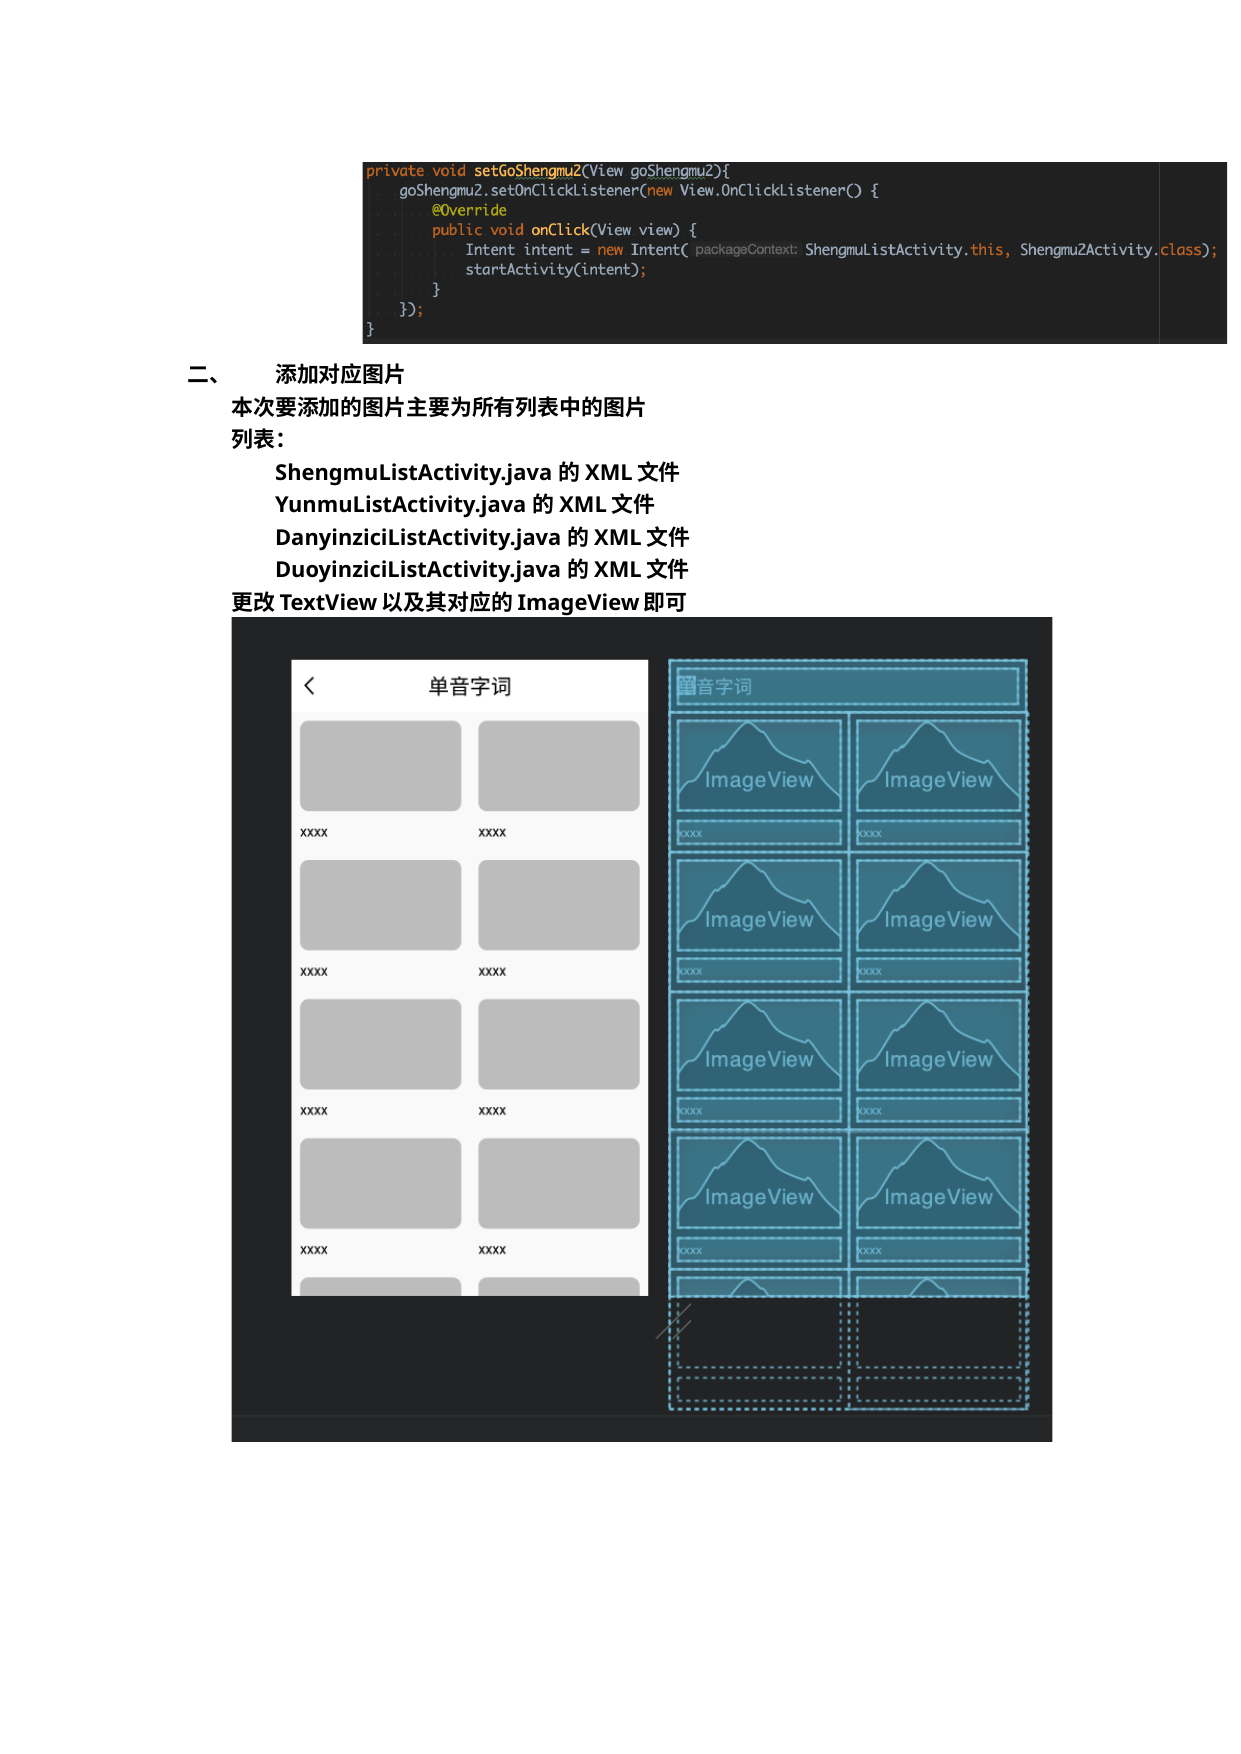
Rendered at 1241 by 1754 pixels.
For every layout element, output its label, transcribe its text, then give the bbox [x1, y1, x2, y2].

list 添加对应图片 [187, 357, 1053, 389]
text DanyinziciListActivity.java 的 XML文件 [231, 519, 1053, 552]
text DuoyinziciListActivity.java 的 XML文件 [231, 552, 1053, 584]
list 更改TextView以及其对应的ImageView即可 [231, 584, 1053, 617]
picture [231, 617, 1053, 1442]
text ShengmuListActivity.java 的 XML文件 [231, 454, 1053, 487]
text YunmuListActivity.java 的 XML文件 [231, 487, 1053, 519]
picture [362, 162, 1228, 344]
list 本次要添加的图片主要为所有列表中的图片 [231, 389, 1053, 422]
list 列表： [231, 422, 1053, 454]
